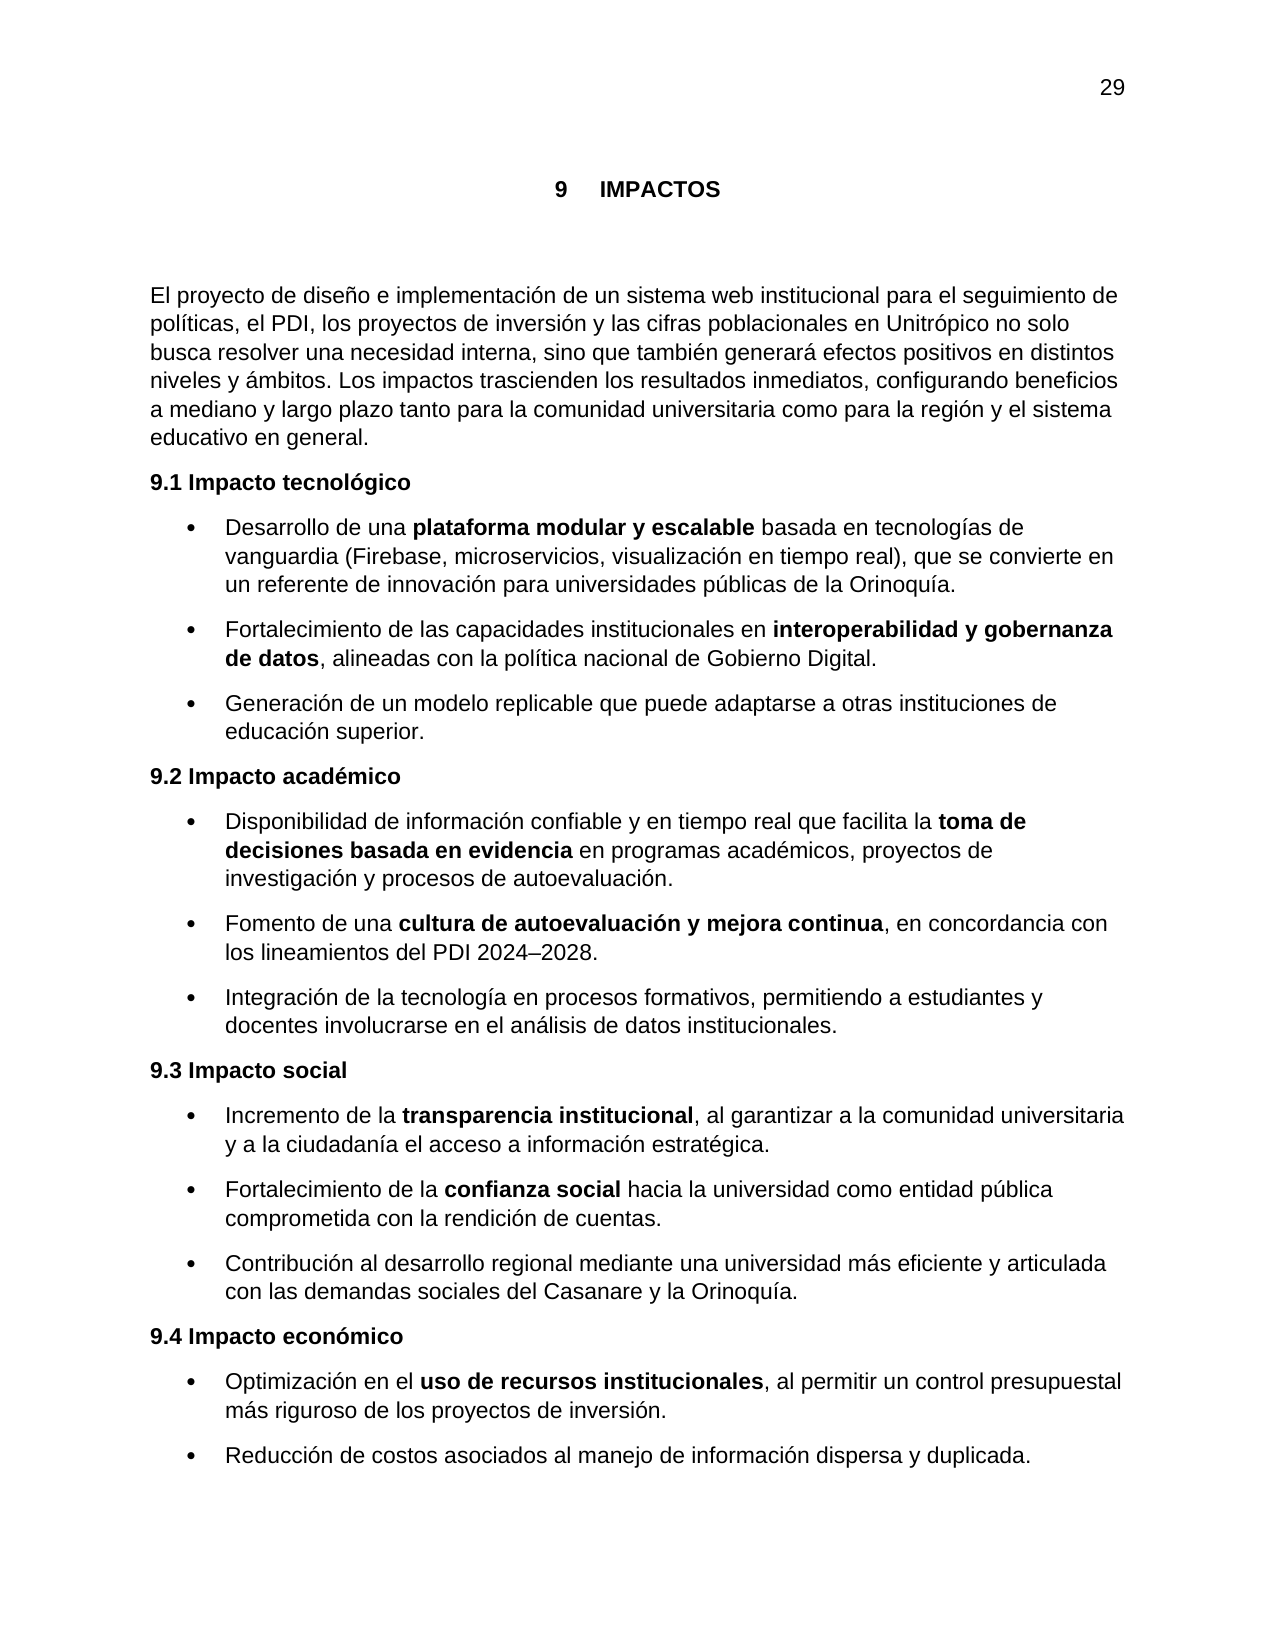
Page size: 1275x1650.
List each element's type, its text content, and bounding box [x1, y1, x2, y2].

text El proyecto de diseño e implementación de un sistema web institucional para el seguimiento de políticas, el PDI, los proyectos de inversión y las cifras poblacionales en Unitrópico no solo busca resolver una necesidad interna, sino que también generará efectos positivos en distintos niveles y ámbitos. Los impactos trascienden los resultados inmediatos, configurando beneficios a mediano y largo plazo tanto para la comunidad universitaria como para la región y el sistema educativo en general. [150, 282, 1125, 450]
list Fomento de una cultura de autoevaluación y mejora continua, en concordancia con los lineamientos del PDI 2024–2028. [187, 910, 1125, 965]
list Generación de un modelo replicable que puede adaptarse a otras instituciones de educación superior. [187, 690, 1125, 744]
list Optimización en el uso de recursos institucionales, al permitir un control presupuestal más riguroso de los proyectos de inversión. [187, 1368, 1125, 1423]
list Incremento de la transparencia institucional, al garantizar a la comunidad universitaria y a la ciudadanía el acceso a información estratégica. [187, 1102, 1125, 1157]
text 9.3 Impacto social [150, 1057, 1125, 1084]
list Fortalecimiento de la confianza social hacia la universidad como entidad pública comprometida con la rendición de cuentas. [187, 1176, 1125, 1231]
text 9.4 Impacto económico [150, 1323, 1125, 1349]
list Desarrollo de una plataforma modular y escalable basada en tecnologías de vanguardia (Firebase, microservicios, visualización en tiempo real), que se convierte en un referente de innovación para universidades públicas de la Orinoquía. [187, 514, 1125, 597]
text 9.1 Impacto tecnológico [150, 469, 1125, 495]
list Disponibilidad de información confiable y en tiempo real que facilita la toma de decisiones basada en evidencia en programas académicos, proyectos de investigación y procesos de autoevaluación. [187, 808, 1125, 892]
list Reducción de costos asociados al manejo de información dispersa y duplicada. [187, 1442, 1125, 1468]
subtitle IMPACTOS [150, 176, 1125, 203]
text 9.2 Impacto académico [150, 763, 1125, 789]
list Fortalecimiento de las capacidades institucionales en interoperabilidad y gobernanza de datos, alineadas con la política nacional de Gobierno Digital. [187, 616, 1125, 671]
list Contribución al desarrollo regional mediante una universidad más eficiente y articulada con las demandas sociales del Casanare y la Orinoquía. [187, 1249, 1125, 1304]
list Integración de la tecnología en procesos formativos, permitiendo a estudiantes y docentes involucrarse en el análisis de datos institucionales. [187, 984, 1125, 1039]
